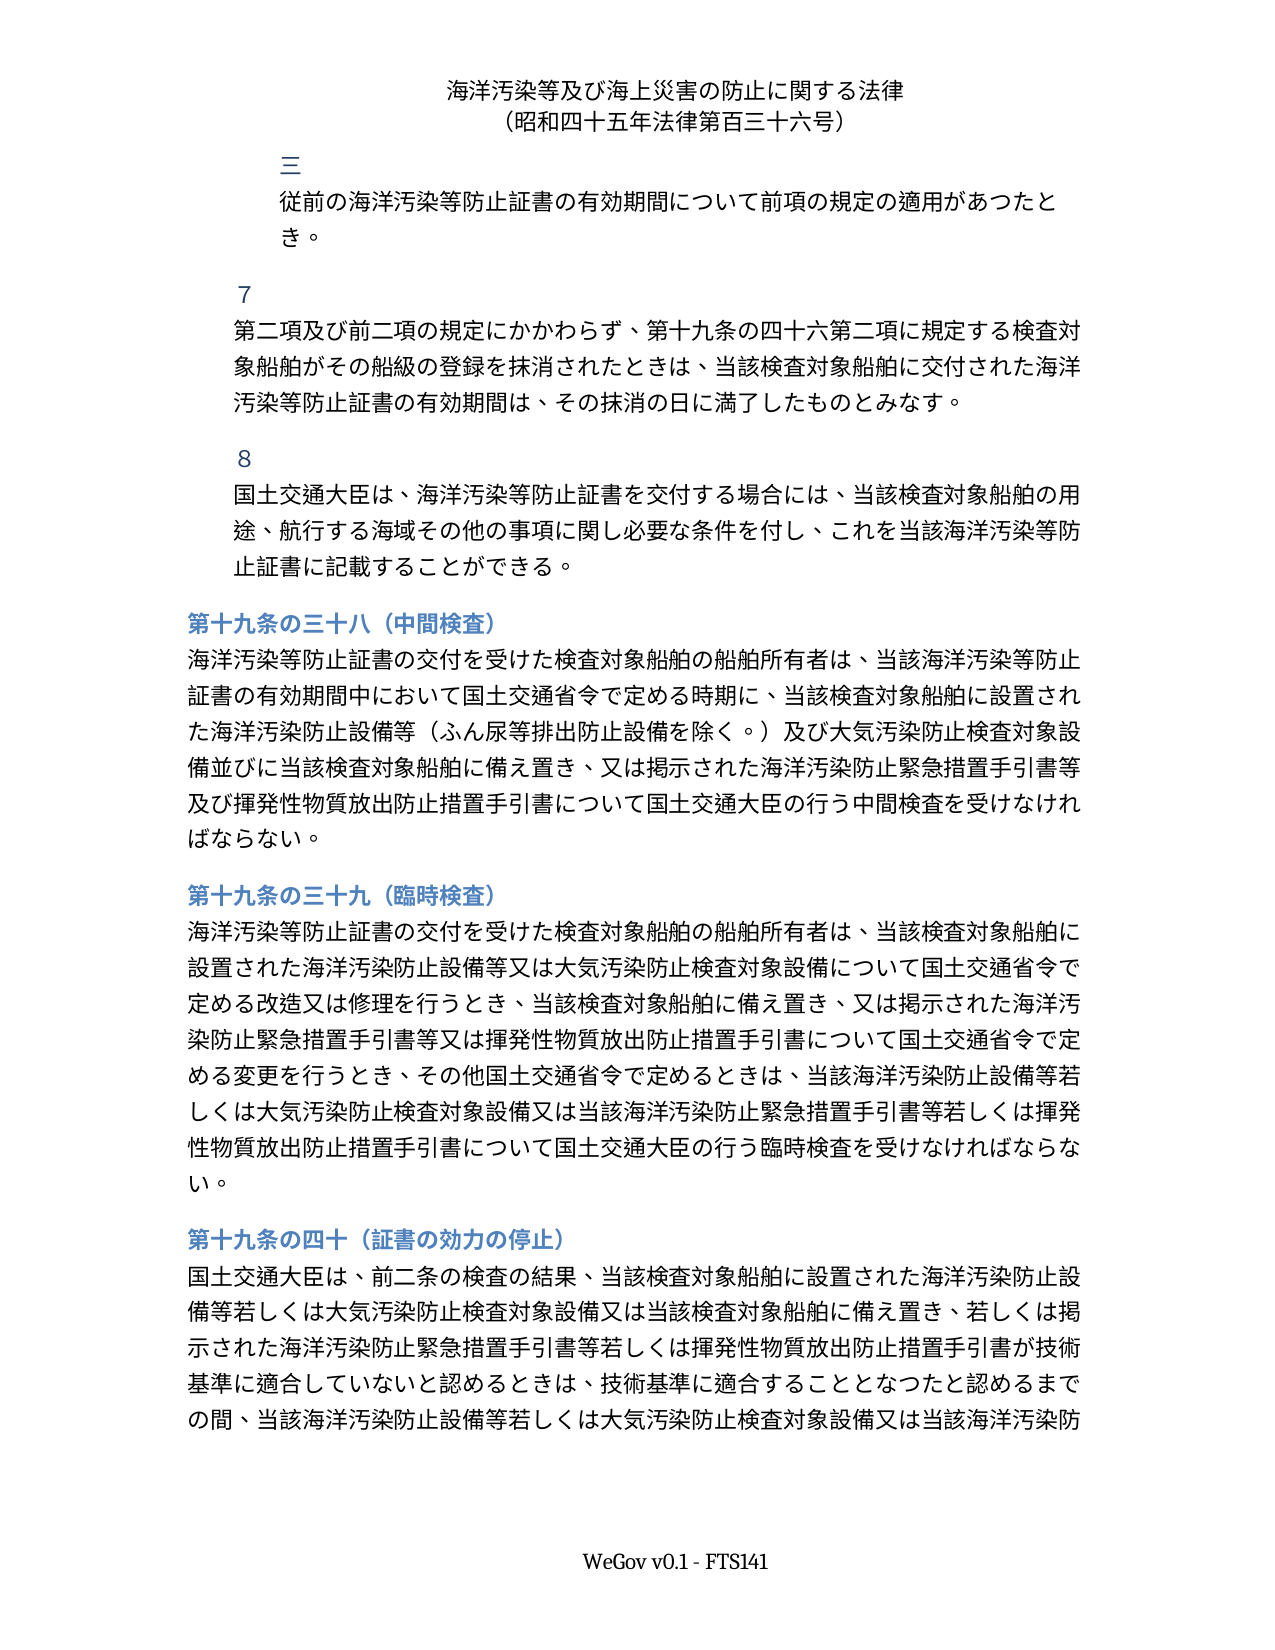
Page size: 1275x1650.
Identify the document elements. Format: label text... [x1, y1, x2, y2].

text 海洋汚染等防止証書の交付を受けた検査対象船舶の船舶所有者は、当該検査対象船舶に設置された海洋汚染防止設備等又は大気汚染防止検査対象設備について国土交通省令で定める改造又は修理を行うとき、当該検査対象船舶に備え置き、又は掲示された海洋汚染防止緊急措置手引書等又は揮発性物質放出防止措置手引書について国土交通省令で定める変更を行うとき、その他国土交通省令で定めるときは、当該海洋汚染防止設備等若しくは大気汚染防止検査対象設備又は当該海洋汚染防止緊急措置手引書等若しくは揮発性物質放出防止措置手引書について国土交通大臣の行う臨時検査を受けなければならない。 [187, 916, 1087, 1199]
subtitle 第十九条の四十（証書の効力の停止） [187, 1224, 1087, 1256]
subtitle 三 [279, 150, 1087, 181]
subtitle 第十九条の三十八（中間検査） [187, 608, 1087, 639]
text 従前の海洋汚染等防止証書の有効期間について前項の規定の適用があつたとき。 [279, 186, 1087, 253]
text 国土交通大臣は、海洋汚染等防止証書を交付する場合には、当該検査対象船舶の用途、航行する海域その他の事項に関し必要な条件を付し、これを当該海洋汚染等防止証書に記載することができる。 [233, 479, 1087, 582]
subtitle ７ [233, 279, 1087, 310]
text 海洋汚染等防止証書の交付を受けた検査対象船舶の船舶所有者は、当該海洋汚染等防止証書の有効期間中において国土交通省令で定める時期に、当該検査対象船舶に設置された海洋汚染防止設備等（ふん尿等排出防止設備を除く。）及び大気汚染防止検査対象設備並びに当該検査対象船舶に備え置き、又は掲示された海洋汚染防止緊急措置手引書等及び揮発性物質放出防止措置手引書について国土交通大臣の行う中間検査を受けなければならない。 [187, 644, 1087, 855]
subtitle ８ [233, 443, 1087, 474]
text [187, 1260, 1087, 1435]
subtitle 第十九条の三十九（臨時検査） [187, 880, 1087, 911]
text 第二項及び前二項の規定にかかわらず、第十九条の四十六第二項に規定する検査対象船舶がその船級の登録を抹消されたときは、当該検査対象船舶に交付された海洋汚染等防止証書の有効期間は、その抹消の日に満了したものとみなす。 [233, 314, 1087, 418]
